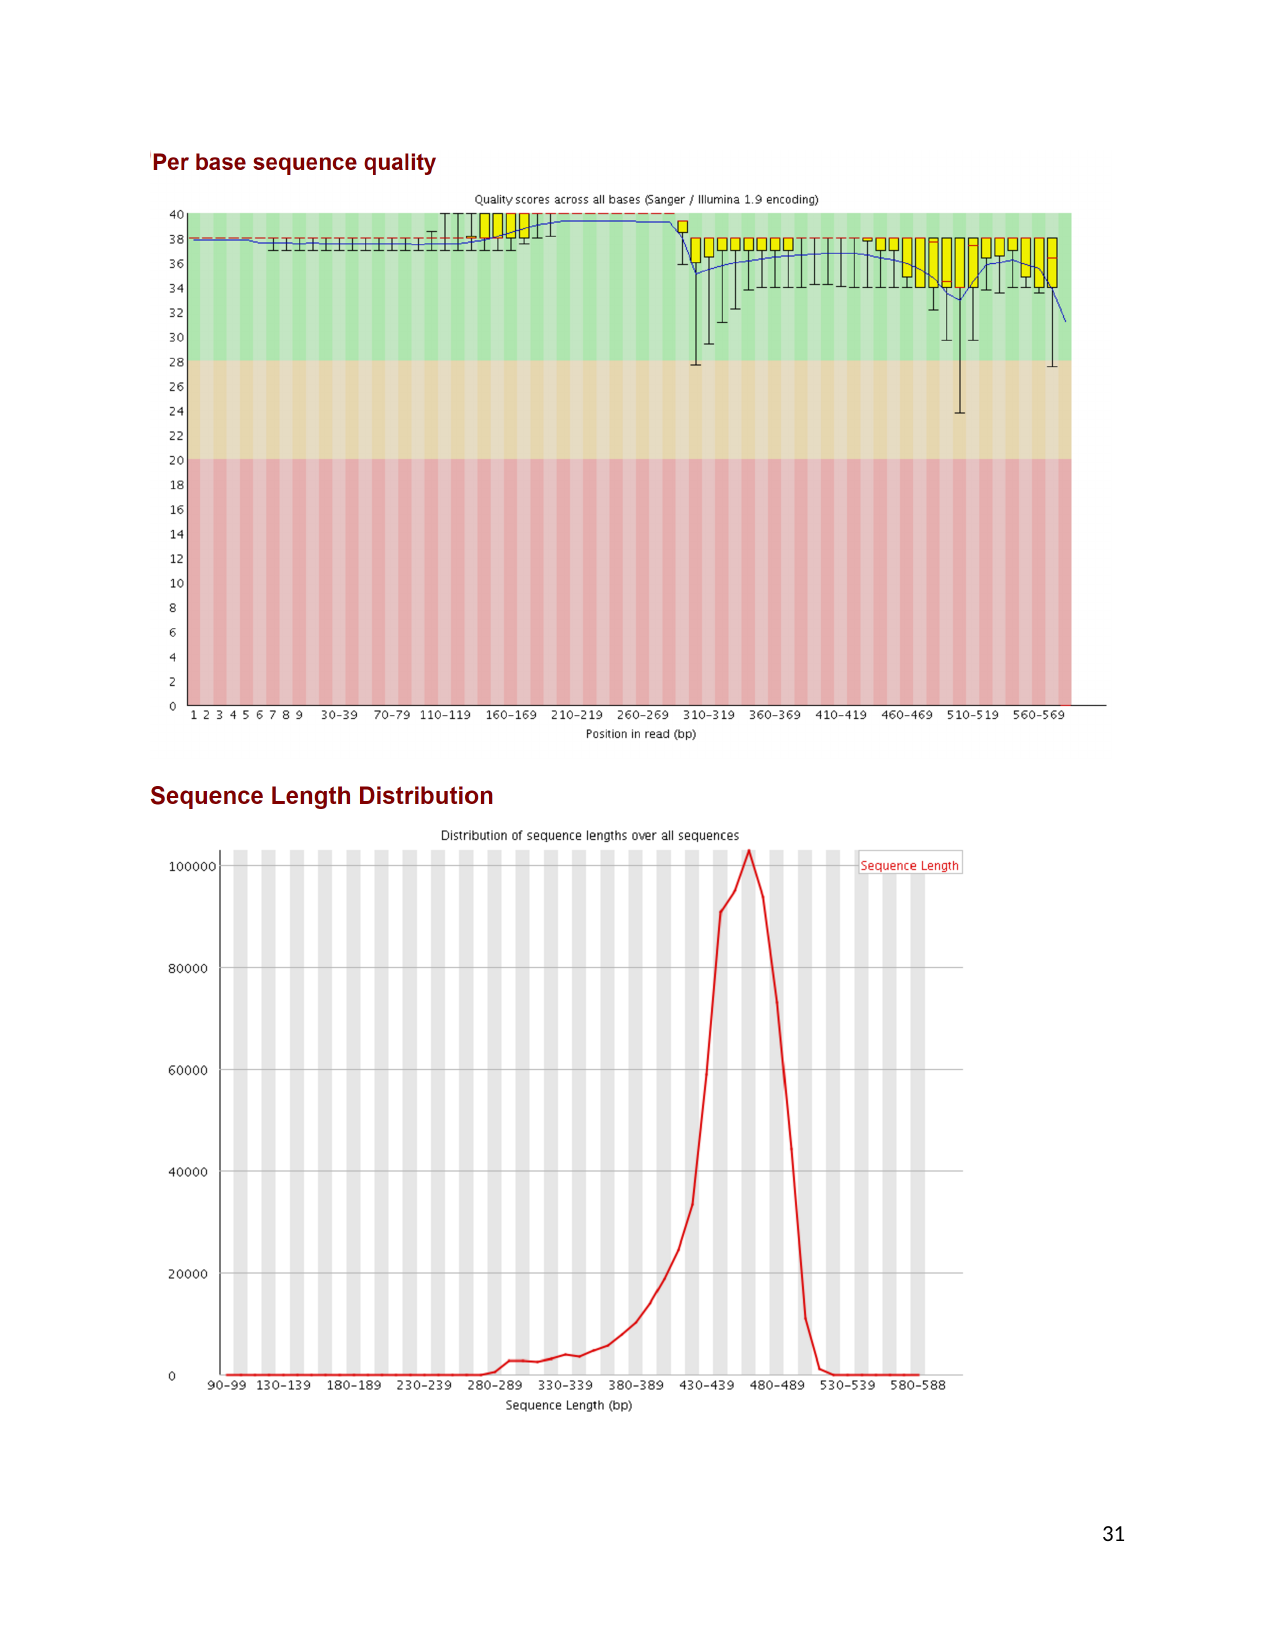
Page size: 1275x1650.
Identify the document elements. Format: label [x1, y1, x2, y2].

picture [150, 777, 975, 1418]
picture [150, 150, 1112, 759]
